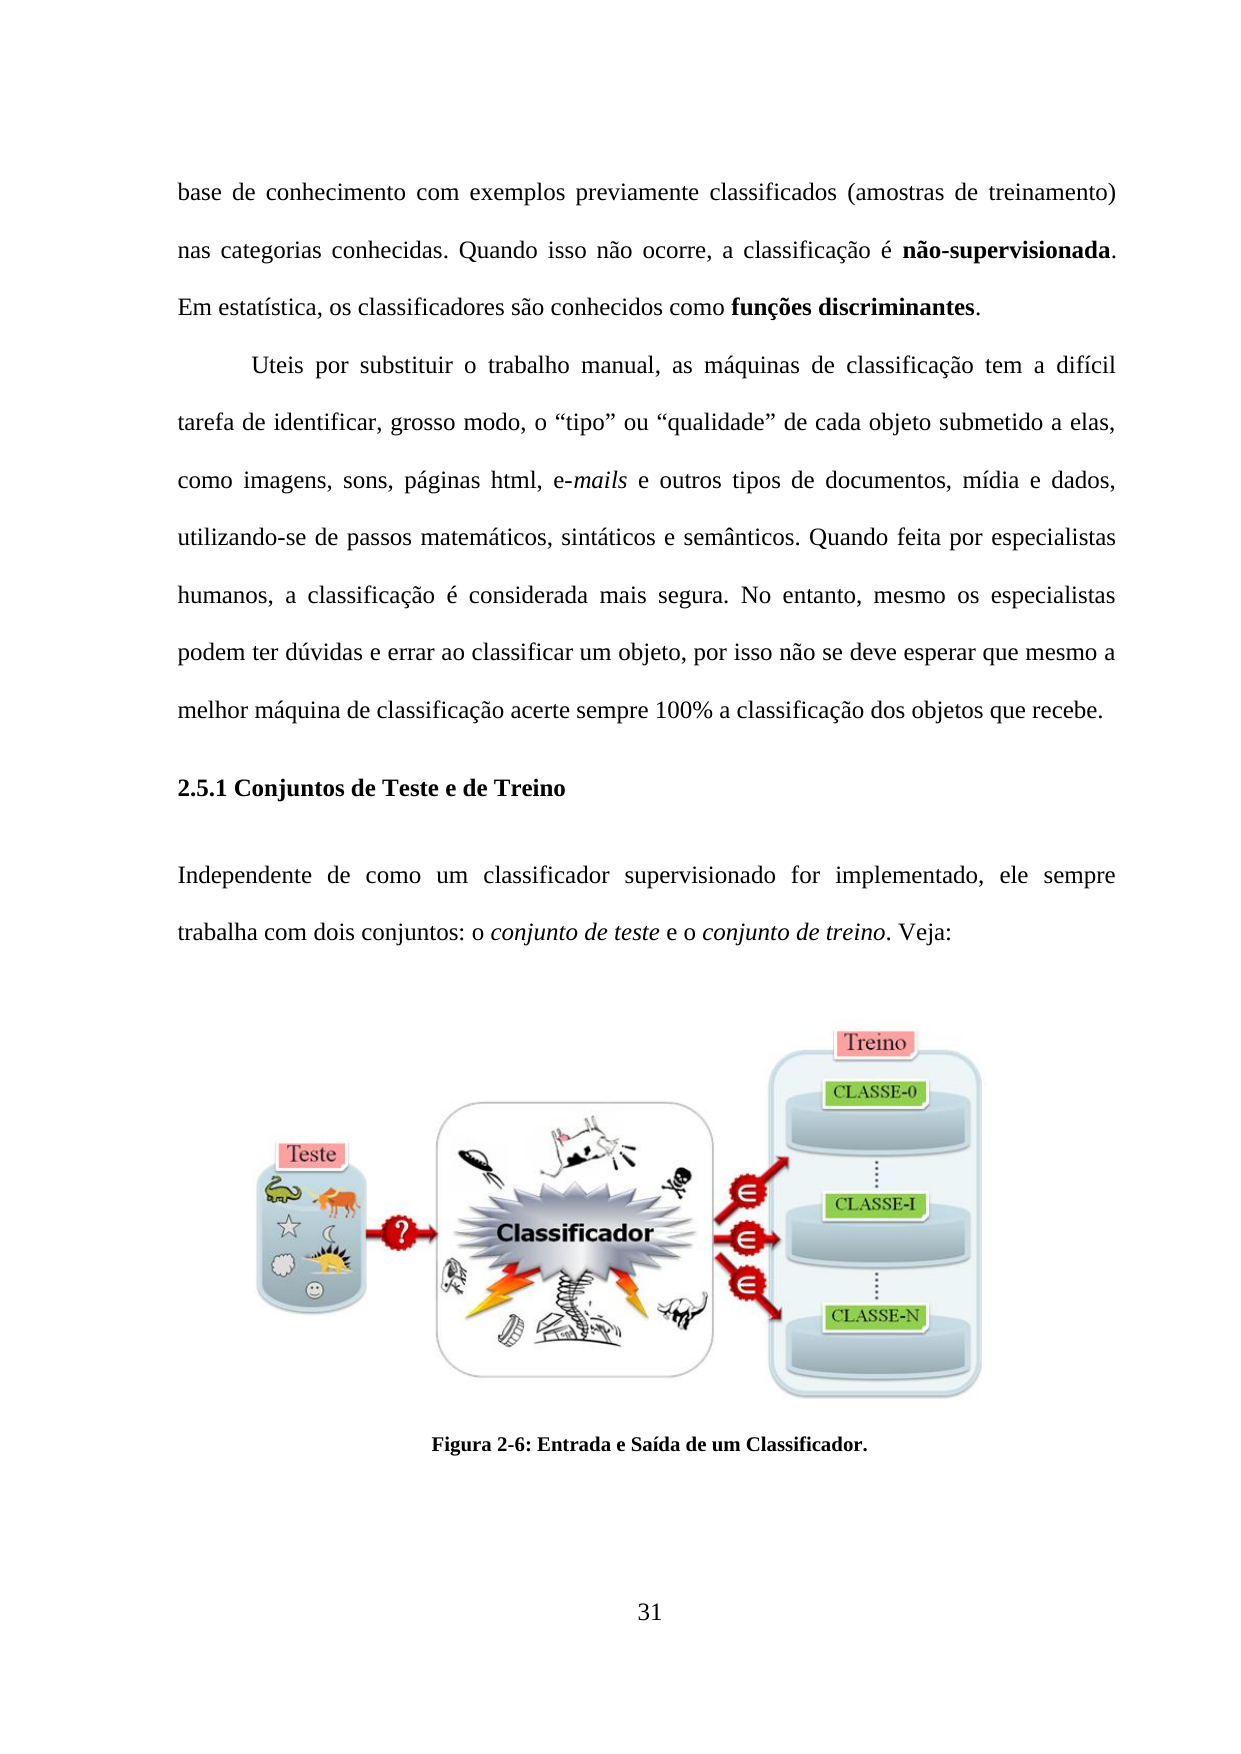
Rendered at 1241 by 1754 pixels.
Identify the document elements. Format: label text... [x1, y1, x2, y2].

text Independente de como um classificador supervisionado for implementado, ele sempre trabalha com dois conjuntos: o conjunto de teste e o conjunto de treino. Veja: [177, 860, 1117, 946]
subtitle Conjuntos de Teste e de Treino [177, 773, 1122, 802]
picture [252, 1019, 987, 1403]
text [177, 177, 1117, 321]
text Uteis por substituir o trabalho manual, as máquinas de classificação tem a difícil tarefa de identificar, grosso modo, o “tipo” ou “qualidade” de cada objeto submetido a elas, como imagens, sons, páginas html, e-mails e outros tipos de documentos, mídia e dados, utilizando-se de passos matemáticos, sintáticos e semânticos. Quando feita por especialistas humanos, a classificação é considerada mais segura. No entanto, mesmo os especialistas podem ter dúvidas e errar ao classificar um objeto, por isso não se deve esperar que mesmo a melhor máquina de classificação acerte sempre 100% a classificação dos objetos que recebe. [177, 350, 1117, 723]
